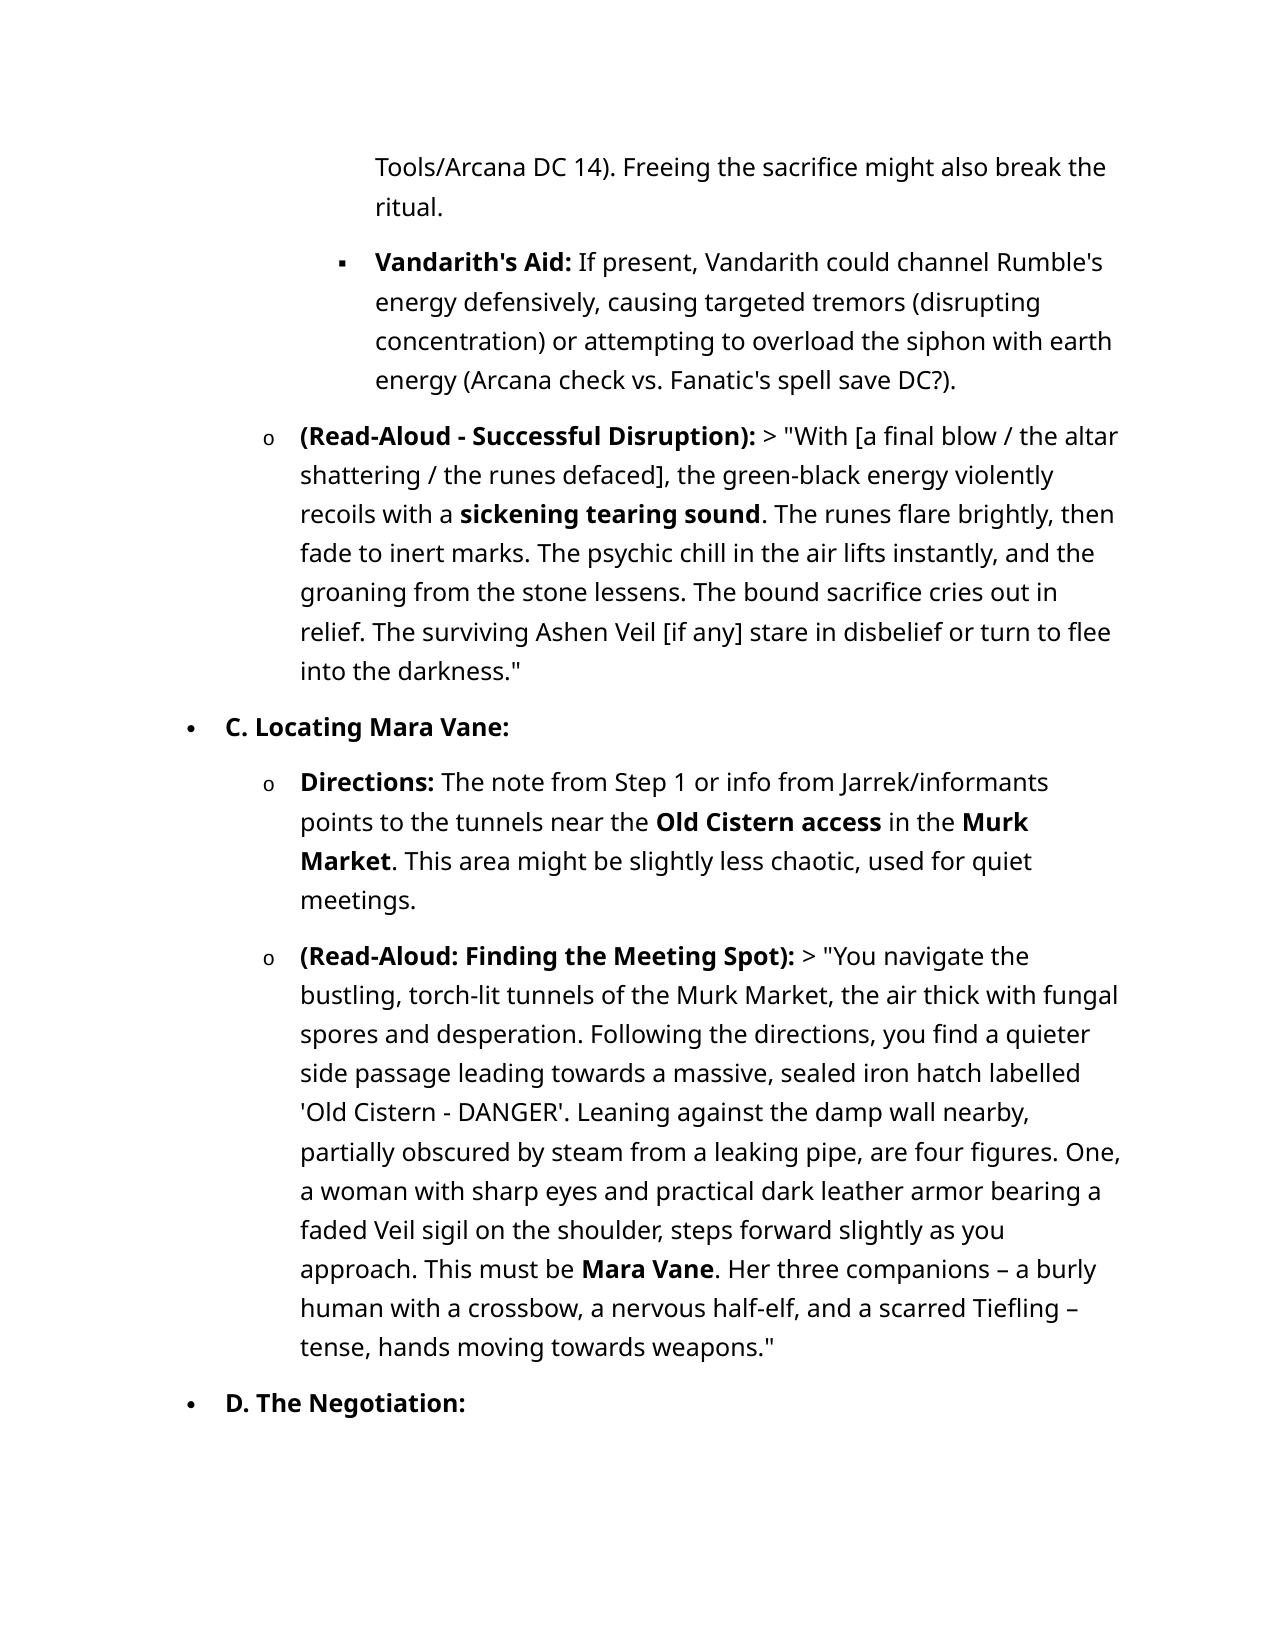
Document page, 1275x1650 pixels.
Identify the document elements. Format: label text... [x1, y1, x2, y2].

list (Read-Aloud: Finding the Meeting Spot): > "You navigate the bustling, torch-lit tunnels of the Murk Market, the air thick with fungal spores and desperation. Following the directions, you find a quieter side passage leading towards a massive, sealed iron hatch labelled 'Old Cistern - DANGER'. Leaning against the damp wall nearby, partially obscured by steam from a leaking pipe, are four figures. One, a woman with sharp eyes and practical dark leather armor bearing a faded Veil sigil on the shoulder, steps forward slightly as you approach. This must be Mara Vane. Her three companions – a burly human with a crossbow, a nervous half-elf, and a scarred Tiefling – tense, hands moving towards weapons." [262, 938, 1125, 1364]
list Directions: The note from Step 1 or info from Jarrek/informants points to the tunnels near the Old Cistern access in the Murk Market. This area might be slightly less chaotic, used for quiet meetings. [262, 765, 1125, 917]
list Vandarith's Aid: If present, Vandarith could channel Rumble's energy defensively, causing targeted tremors (disrupting concentration) or attempting to overload the siphon with earth energy (Arcana check vs. Fanatic's spell save DC?). [337, 245, 1125, 397]
list C. Locating Mara Vane: [187, 709, 1125, 743]
list D. The Negotiation: [187, 1386, 1125, 1420]
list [337, 150, 1125, 223]
list (Read-Aloud - Successful Disruption): > "With [a final blow / the altar shattering / the runes defaced], the green-black energy violently recoils with a sickening tearing sound. The runes flare brightly, then fade to inert marks. The psychic chill in the air lifts instantly, and the groaning from the stone lessens. The bound sacrifice cries out in relief. The surviving Ashen Veil [if any] stare in disbelief or turn to flee into the darkness." [262, 418, 1125, 687]
